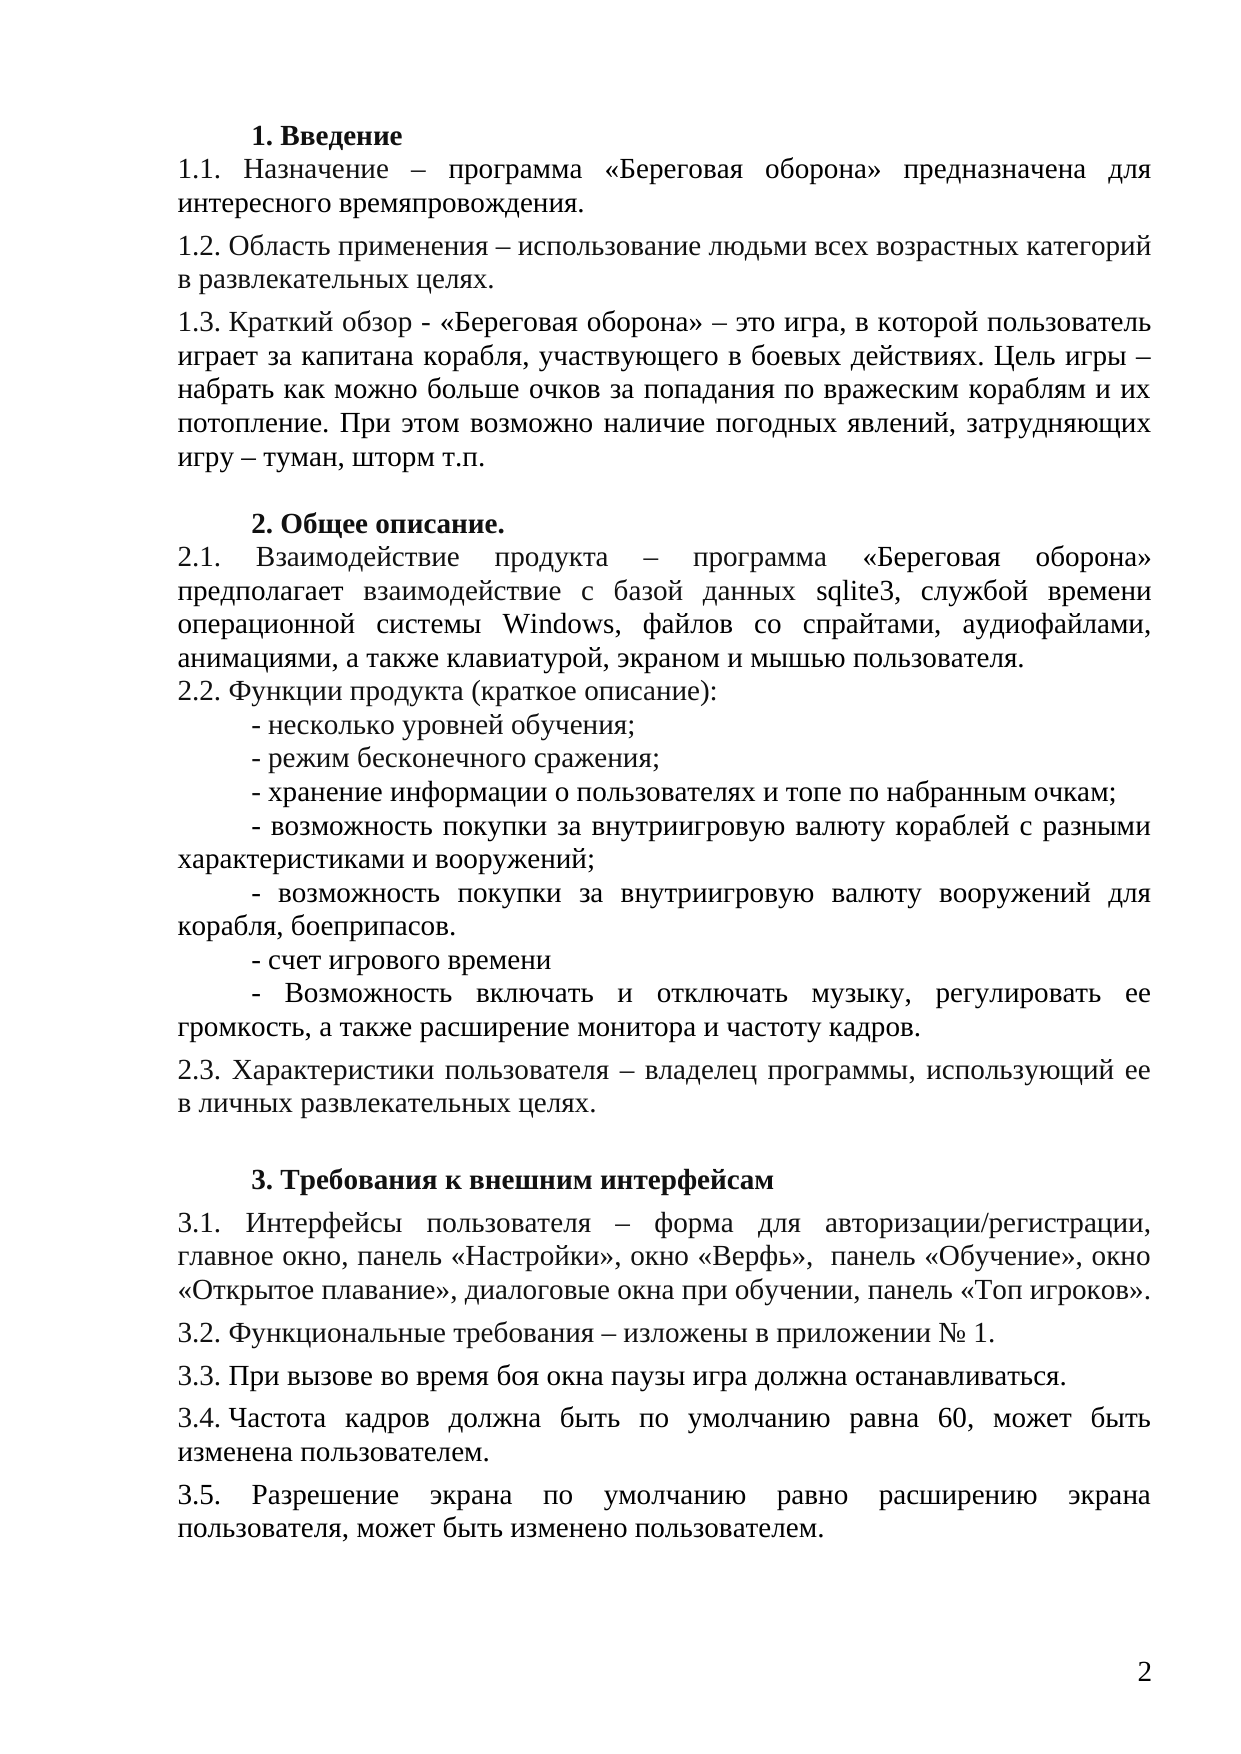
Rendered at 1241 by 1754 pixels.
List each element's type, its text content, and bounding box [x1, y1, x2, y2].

text 2.1. Взаимодействие продукта – программа «Береговая оборона» предполагает взаимодействие с базой данных sqlite3, службой времени операционной системы Windows, файлов со спрайтами, аудиофайлами, анимациями, а также клавиатурой, экраном и мышью пользователя. [177, 539, 1152, 673]
text 1.3. Краткий обзор - «Береговая оборона» – это игра, в которой пользователь играет за капитана корабля, участвующего в боевых действиях. Цель игры – набрать как можно больше очков за попадания по вражеским кораблям и их потопление. При этом возможно наличие погодных явлений, затрудняющих игру – туман, шторм т.п. [177, 304, 1152, 472]
text - возможность покупки за внутриигровую валюту вооружений для корабля, боеприпасов. [177, 875, 1152, 942]
text - возможность покупки за внутриигровую валюту кораблей с разными характеристиками и вооружений; [177, 808, 1152, 875]
text - счет игрового времени [177, 942, 1152, 975]
text 3. Требования к внешним интерфейсам [280, 1162, 1152, 1195]
text 3.1. Интерфейсы пользователя – форма для авторизации/регистрации, главное окно, панель «Настройки», окно «Верфь», панель «Обучение», окно «Открытое плавание», диалоговые окна при обучении, панель «Топ игроков». [177, 1205, 1152, 1305]
text - несколько уровней обучения; [177, 707, 1152, 741]
text 2.3. Характеристики пользователя – владелец программы, использующий ее в личных развлекательных целях. [177, 1052, 1152, 1119]
text 2. Общее описание. [251, 472, 1152, 539]
text 3.5. Разрешение экрана по умолчанию равно расширению экрана пользователя, может быть изменено пользователем. [177, 1477, 1152, 1544]
text - хранение информации о пользователях и топе по набранным очкам; [177, 774, 1152, 808]
text 3.2. Функциональные требования – изложены в приложении № 1. [177, 1315, 1152, 1348]
text 1.2. Область применения – использование людьми всех возрастных категорий в развлекательных целях. [177, 228, 1152, 295]
text 3.4. Частота кадров должна быть по умолчанию равна 60, может быть изменена пользователем. [177, 1401, 1152, 1468]
text 1. Введение 1.1. Назначение – программа «Береговая оборона» предназначена для интересного времяпровождения. [177, 118, 1152, 219]
text - Возможность включать и отключать музыку, регулировать ее громкость, а также расширение монитора и частоту кадров. [177, 975, 1152, 1042]
text 2.2. Функции продукта (краткое описание): [177, 673, 1152, 707]
text 3.3. При вызове во время боя окна паузы игра должна останавливаться. [177, 1358, 1152, 1391]
text - режим бесконечного сражения; [177, 741, 1152, 774]
